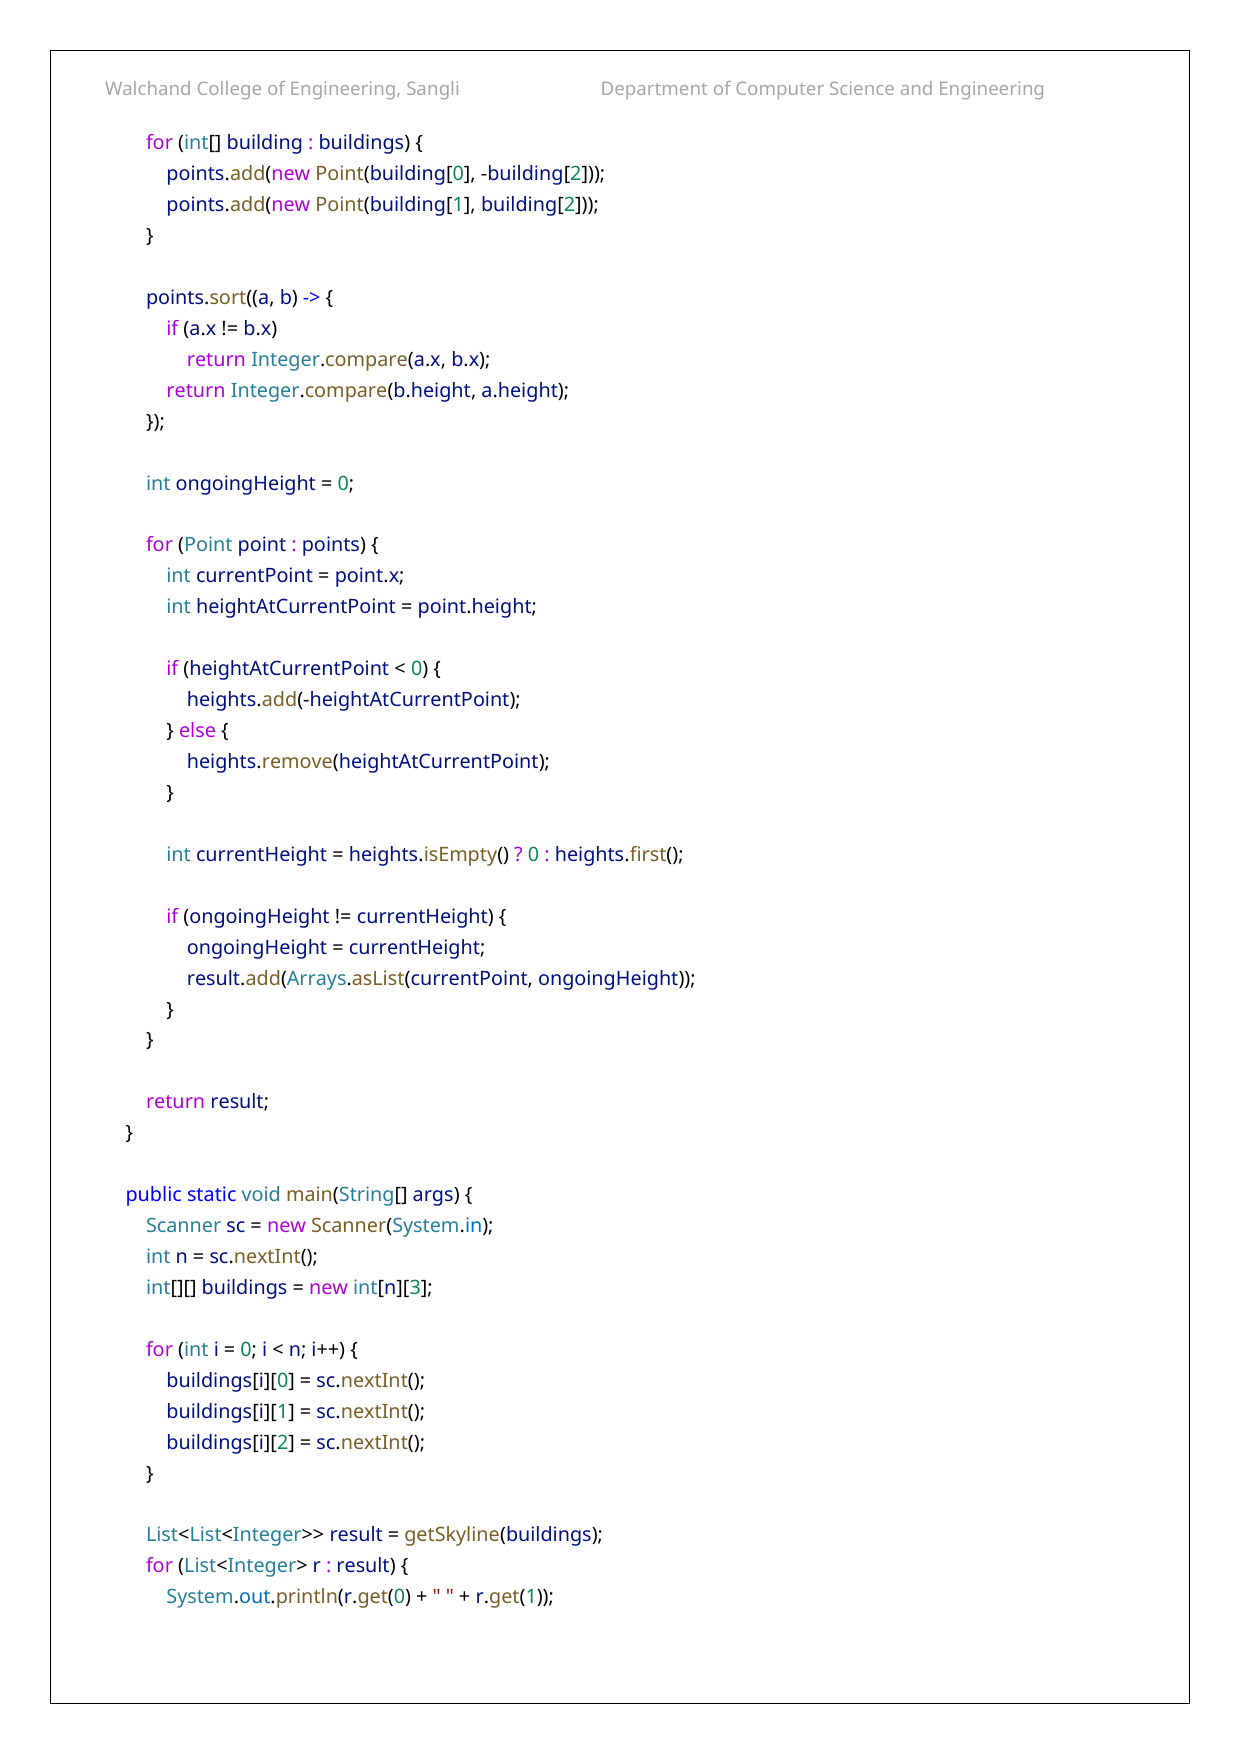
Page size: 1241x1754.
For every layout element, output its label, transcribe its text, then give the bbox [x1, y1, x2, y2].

text ongoingHeight = currentHeight; [105, 933, 1135, 960]
text buildings[i][2] = sc.nextInt(); [105, 1428, 1135, 1455]
text int heightAtCurrentPoint = point.height; [105, 593, 1135, 619]
text Scanner sc = new Scanner(System.in); [105, 1211, 1135, 1238]
text int n = sc.nextInt(); [105, 1242, 1135, 1269]
text int currentHeight = heights.isEmpty() ? 0 : heights.first(); [105, 840, 1135, 867]
text heights.add(-heightAtCurrentPoint); [105, 685, 1135, 712]
text } [105, 995, 1135, 1022]
text result.add(Arrays.asList(currentPoint, ongoingHeight)); [105, 964, 1135, 991]
text if (heightAtCurrentPoint < 0) { [105, 654, 1135, 681]
text }); [105, 407, 1135, 434]
text } else { [105, 716, 1135, 743]
text int[][] buildings = new int[n][3]; [105, 1273, 1135, 1300]
text } [105, 1026, 1135, 1053]
text } [105, 1118, 1135, 1146]
text int ongoingHeight = 0; [105, 469, 1135, 496]
text buildings[i][1] = sc.nextInt(); [105, 1397, 1135, 1424]
text return Integer.compare(b.height, a.height); [105, 376, 1135, 403]
text public static void main(String[] args) { [105, 1180, 1135, 1207]
text points.add(new Point(building[0], -building[2])); [105, 159, 1135, 186]
text for (List<Integer> r : result) { [105, 1552, 1135, 1579]
text points.add(new Point(building[1], building[2])); [105, 190, 1135, 217]
text return result; [105, 1088, 1135, 1114]
text if (ongoingHeight != currentHeight) { [105, 902, 1135, 929]
text } [105, 221, 1135, 248]
text System.out.println(r.get(0) + " " + r.get(1)); [105, 1583, 1135, 1609]
text return Integer.compare(a.x, b.x); [105, 345, 1135, 372]
text int currentPoint = point.x; [105, 562, 1135, 589]
text points.sort((a, b) -> { [105, 283, 1135, 310]
text for (Point point : points) { [105, 531, 1135, 558]
text buildings[i][0] = sc.nextInt(); [105, 1366, 1135, 1393]
text for (int i = 0; i < n; i++) { [105, 1335, 1135, 1362]
text heights.remove(heightAtCurrentPoint); [105, 747, 1135, 774]
text for (int[] building : buildings) { [105, 128, 1135, 156]
text } [105, 778, 1135, 805]
text } [105, 1459, 1135, 1486]
text List<List<Integer>> result = getSkyline(buildings); [105, 1521, 1135, 1548]
text if (a.x != b.x) [105, 314, 1135, 341]
